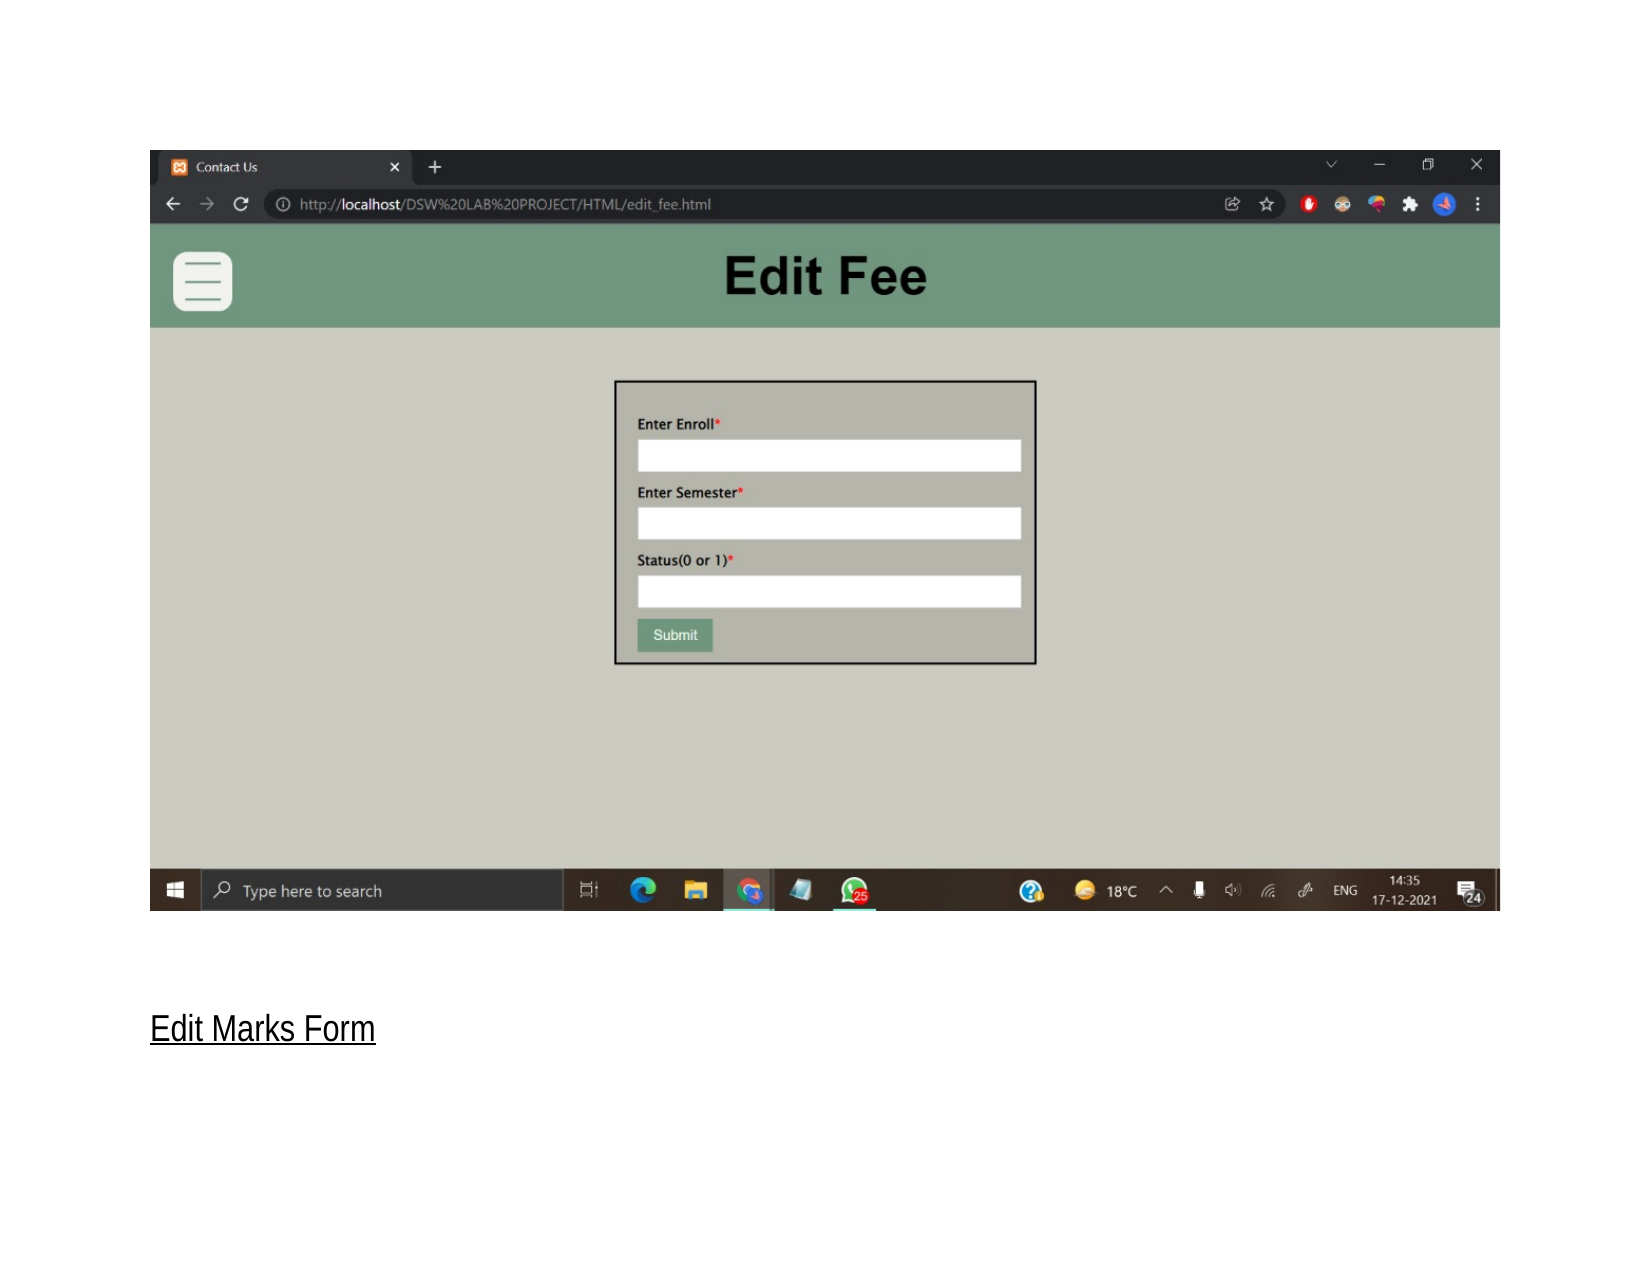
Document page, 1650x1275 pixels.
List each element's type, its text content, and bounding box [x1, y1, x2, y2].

text Edit Marks Form [150, 1006, 1500, 1049]
picture [150, 150, 1500, 911]
